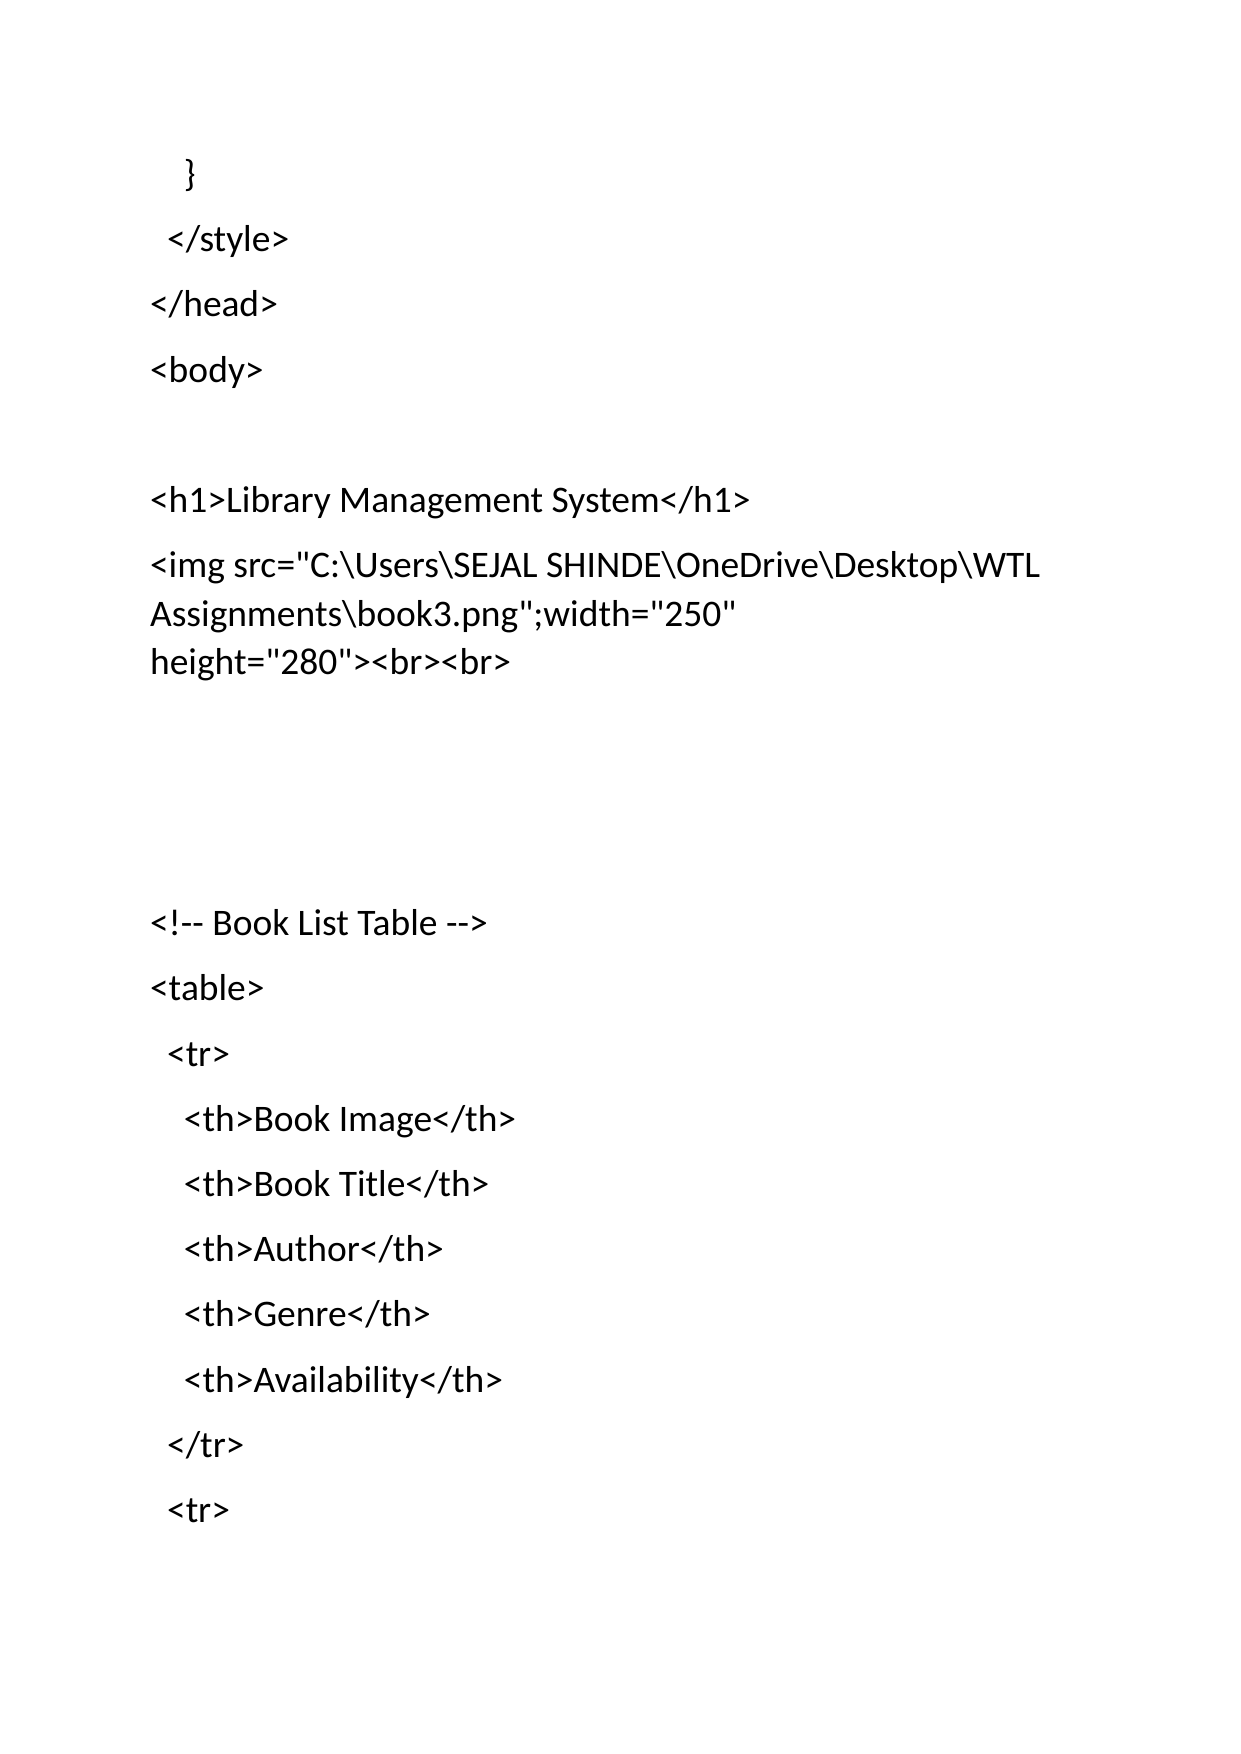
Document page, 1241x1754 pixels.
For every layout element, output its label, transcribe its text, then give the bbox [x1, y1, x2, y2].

text </style> [150, 215, 1090, 261]
text <body> [150, 346, 1090, 391]
text <tr> [150, 1486, 1090, 1532]
text <h1>Library Management System</h1> [150, 476, 1090, 522]
text } [150, 150, 1090, 196]
text <th>Author</th> [150, 1225, 1090, 1271]
text </tr> [150, 1421, 1090, 1467]
text <th>Genre</th> [150, 1290, 1090, 1336]
text <table> [150, 964, 1090, 1010]
text <th>Availability</th> [150, 1356, 1090, 1401]
text <img src="C:\Users\SEJAL SHINDE\OneDrive\Desktop\WTL Assignments\book3.png";width="250" height="280"><br><br> [150, 541, 1090, 684]
text </head> [150, 280, 1090, 326]
text <th>Book Title</th> [150, 1160, 1090, 1206]
text <tr> [150, 1029, 1090, 1075]
text <!-- Book List Table --> [150, 899, 1090, 945]
text <th>Book Image</th> [150, 1095, 1090, 1141]
